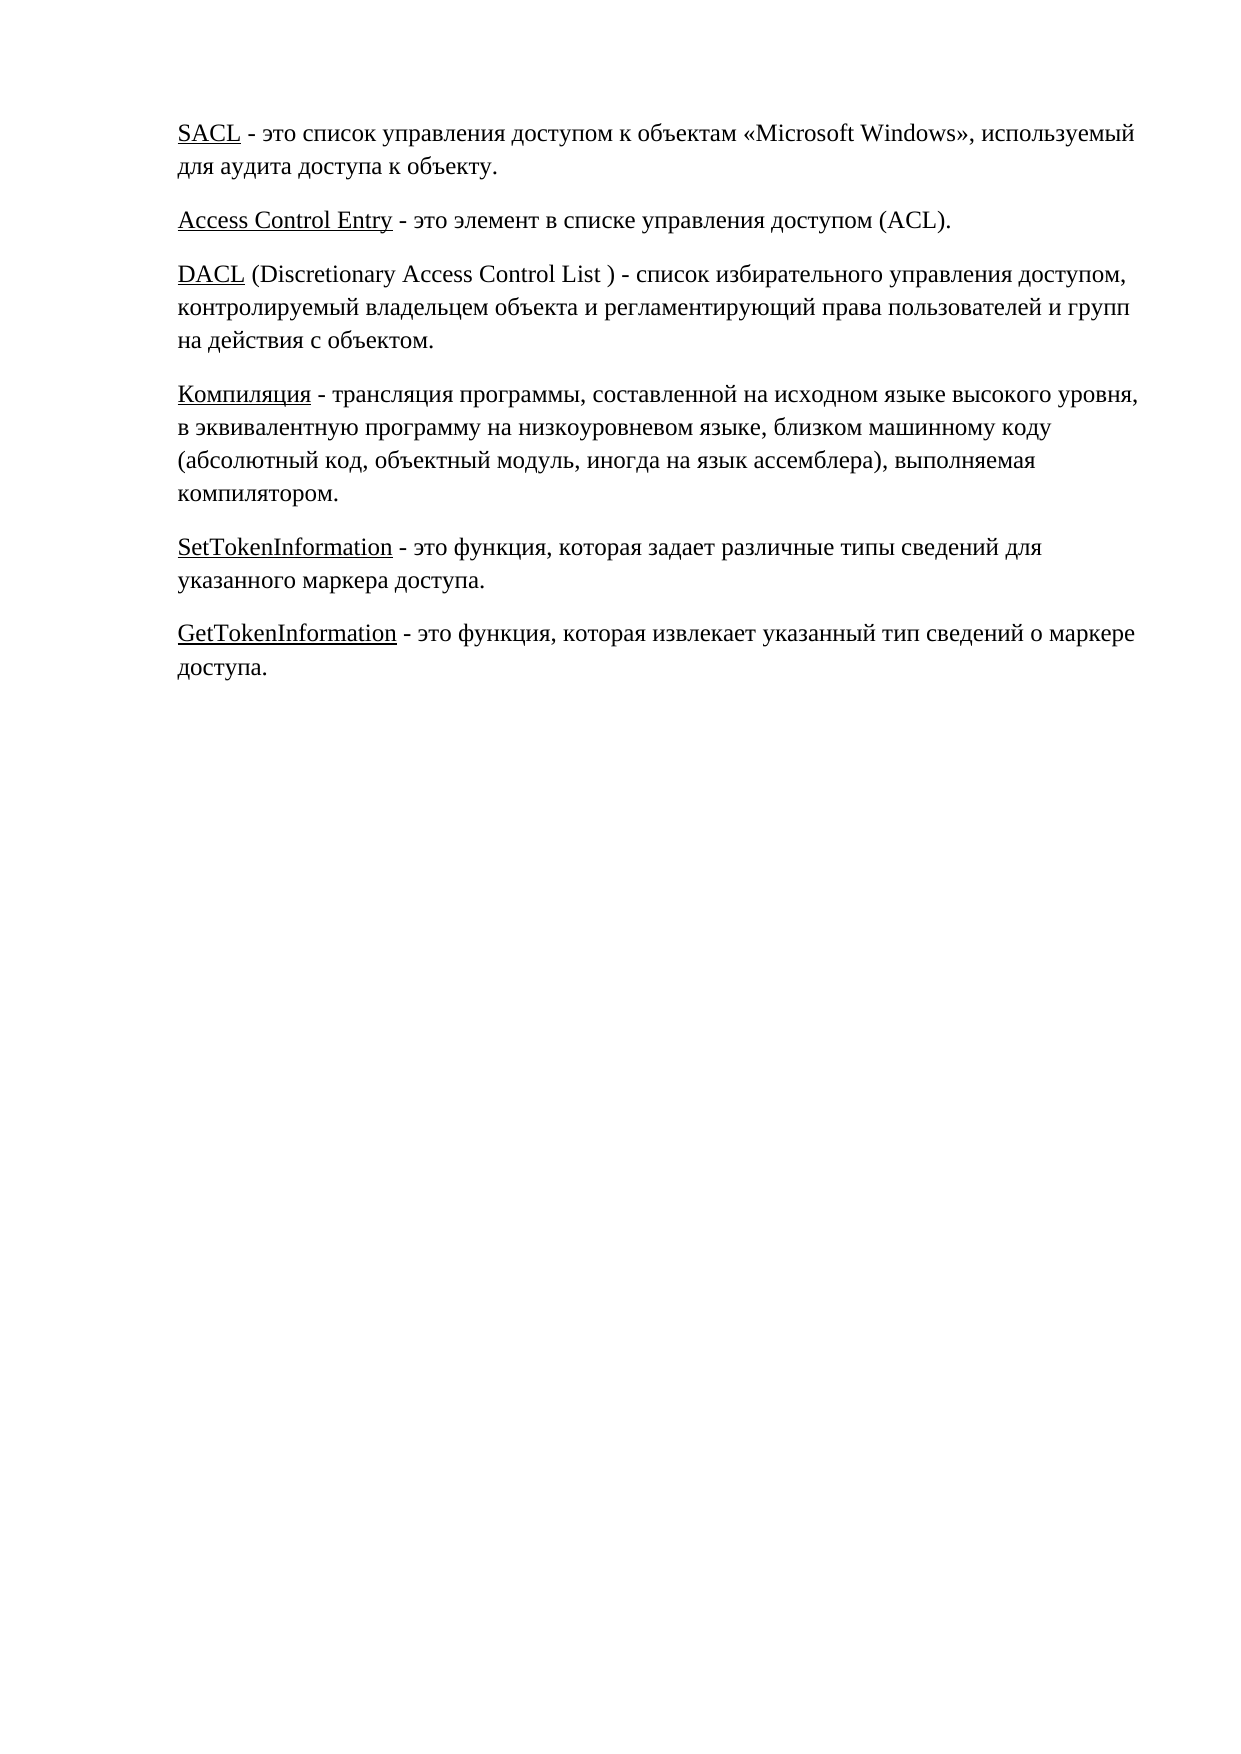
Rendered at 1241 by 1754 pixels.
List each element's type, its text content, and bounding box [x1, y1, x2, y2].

text DACL (Discretionary Access Control List ) - список избирательного управления доступом, контролируемый владельцем объекта и регламентирующий права пользователей и групп на действия с объектом. [177, 259, 1152, 354]
text SetTokenInformation - это функция, которая задает различные типы сведений для указанного маркера доступа. [177, 532, 1152, 593]
text Компиляция - трансляция программы, составленной на исходном языке высокого уровня, в эквивалентную программу на низкоуровневом языке, близком машинному коду (абсолютный код, объектный модуль, иногда на язык ассемблера), выполняемая компилятором. [177, 379, 1152, 507]
text SACL - это список управления доступом к объектам «Microsoft Windows», используемый для аудита доступа к объекту. [177, 118, 1152, 180]
text GetTokenInformation - это функция, которая извлекает указанный тип сведений о маркере доступа. [177, 618, 1152, 680]
text Access Control Entry - это элемент в списке управления доступом (ACL). [177, 205, 1152, 234]
